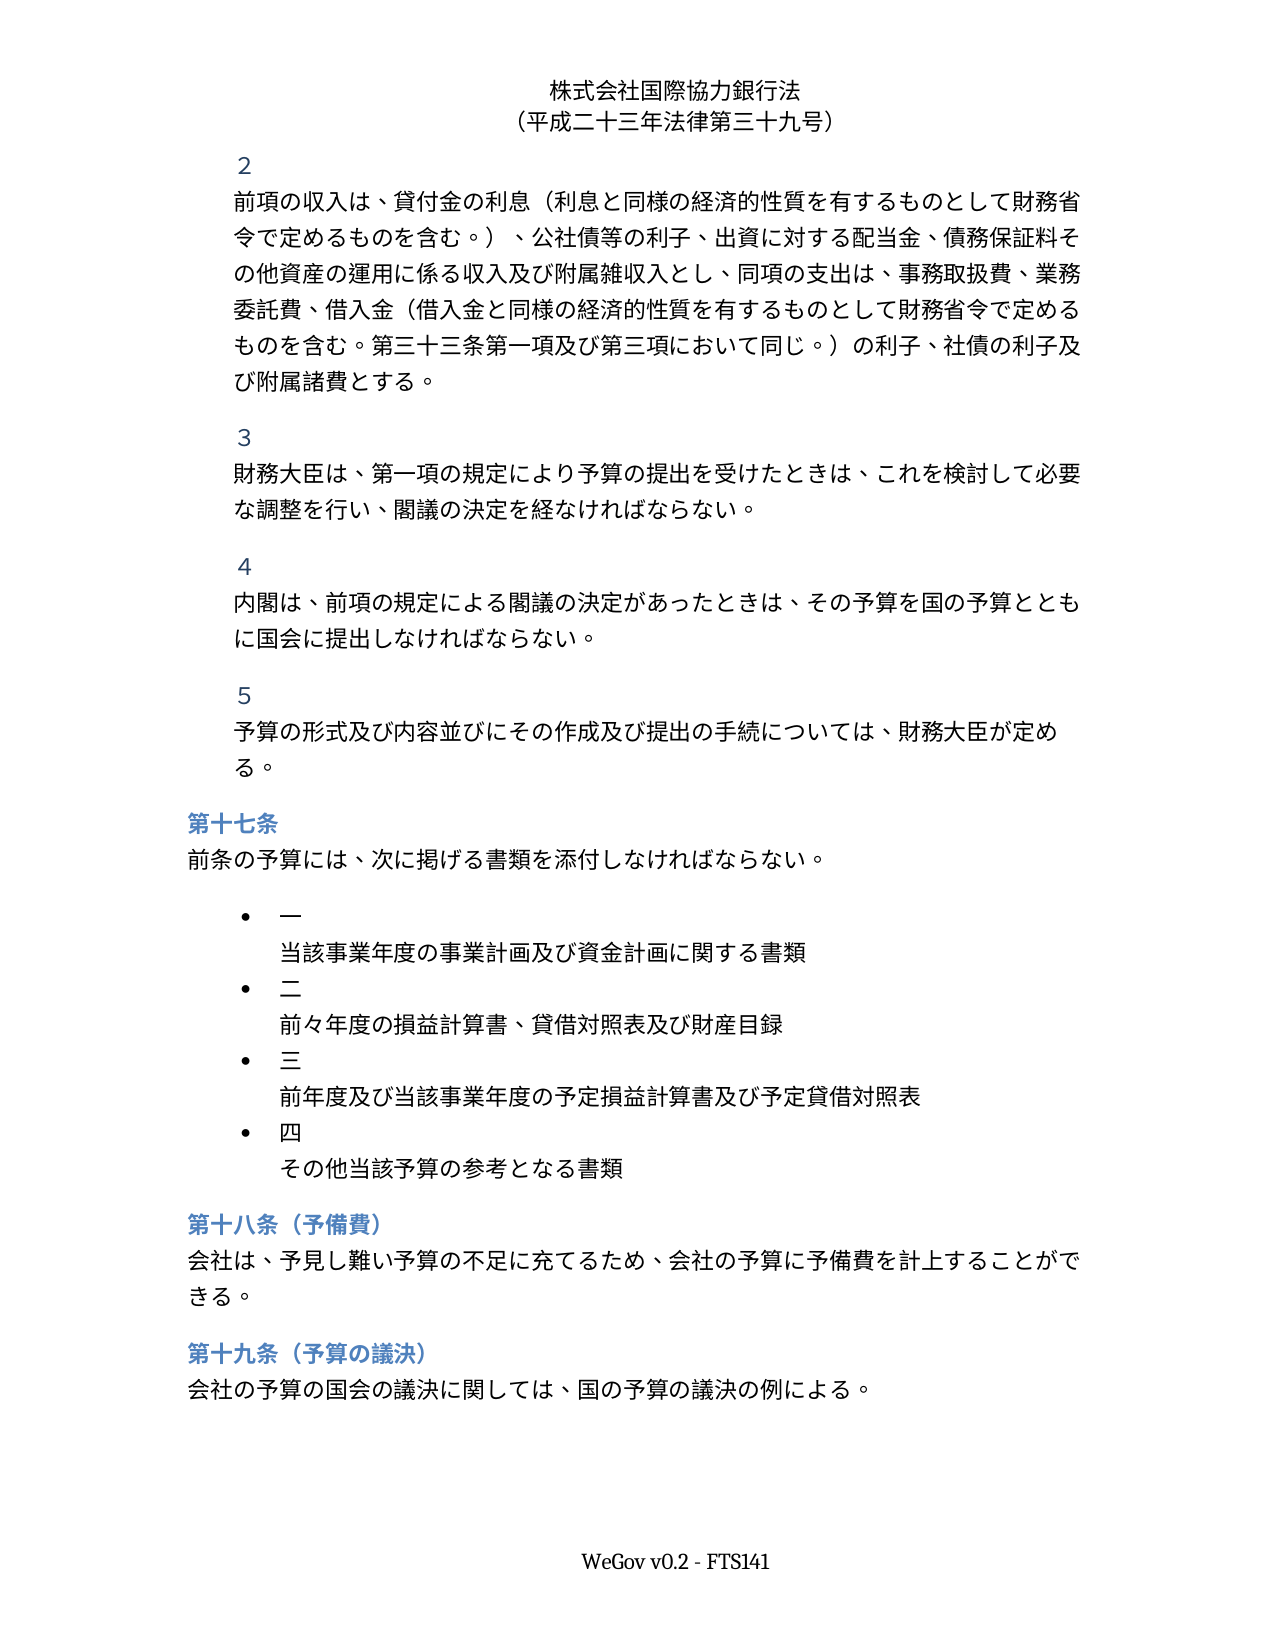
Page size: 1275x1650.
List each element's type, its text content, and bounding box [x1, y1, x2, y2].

text 会社は、予見し難い予算の不足に充てるため、会社の予算に予備費を計上することができる。 [187, 1245, 1087, 1312]
subtitle ２ [233, 150, 1087, 181]
text 内閣は、前項の規定による閣議の決定があったときは、その予算を国の予算とともに国会に提出しなければならない。 [233, 587, 1087, 654]
text 会社の予算の国会の議決に関しては、国の予算の議決の例による。 [187, 1374, 1087, 1405]
subtitle ３ [233, 422, 1087, 454]
text 予算の形式及び内容並びにその作成及び提出の手続については、財務大臣が定める。 [233, 716, 1087, 783]
list 一 当該事業年度の事業計画及び資金計画に関する書類 [242, 901, 1087, 968]
subtitle 第十七条 [187, 808, 1087, 839]
list 二 前々年度の損益計算書、貸借対照表及び財産目録 [242, 973, 1087, 1040]
subtitle ４ [233, 551, 1087, 582]
subtitle 第十八条（予備費） [187, 1209, 1087, 1241]
list 三 前年度及び当該事業年度の予定損益計算書及び予定貸借対照表 [242, 1045, 1087, 1112]
subtitle 第十九条（予算の議決） [187, 1338, 1087, 1369]
text 財務大臣は、第一項の規定により予算の提出を受けたときは、これを検討して必要な調整を行い、閣議の決定を経なければならない。 [233, 458, 1087, 526]
text 前項の収入は、貸付金の利息（利息と同様の経済的性質を有するものとして財務省令で定めるものを含む。）、公社債等の利子、出資に対する配当金、債務保証料その他資産の運用に係る収入及び附属雑収入とし、同項の支出は、事務取扱費、業務委託費、借入金（借入金と同様の経済的性質を有するものとして財務省令で定めるものを含む。第三十三条第一項及び第三項において同じ。）の利子、社債の利子及び附属諸費とする。 [233, 186, 1087, 397]
list 四 その他当該予算の参考となる書類 [242, 1117, 1087, 1184]
text 前条の予算には、次に掲げる書類を添付しなければならない。 [187, 844, 1087, 876]
subtitle ５ [233, 680, 1087, 711]
